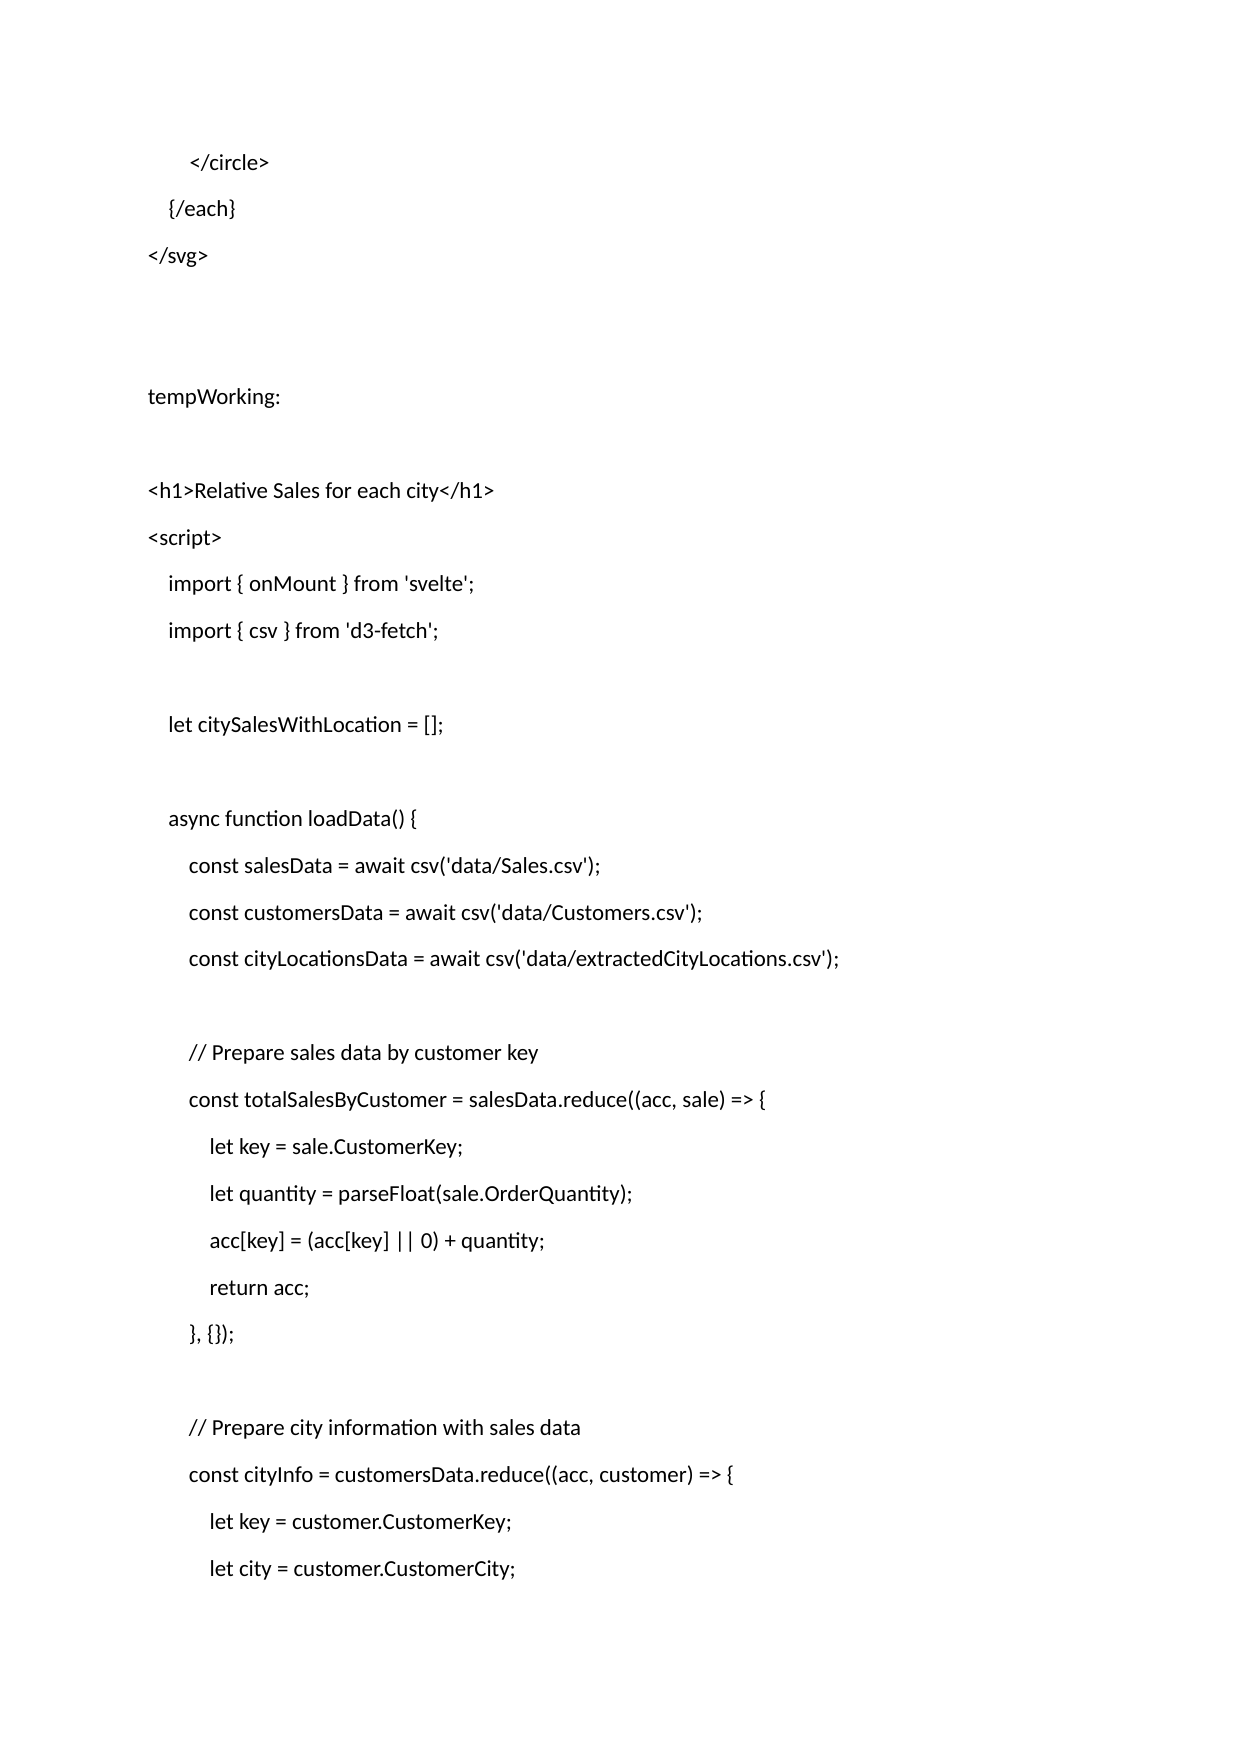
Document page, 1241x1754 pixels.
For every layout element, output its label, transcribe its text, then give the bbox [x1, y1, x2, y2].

text tempWorking: [148, 382, 1093, 410]
text // Prepare city information with sales data [148, 1413, 1093, 1441]
text let city = customer.CustomerCity; [148, 1554, 1093, 1582]
text const cityInfo = customersData.reduce((acc, customer) => { [148, 1460, 1093, 1488]
text const customersData = await csv('data/Customers.csv'); [148, 898, 1093, 926]
text async function loadData() { [148, 804, 1093, 832]
text </svg> [148, 241, 1093, 269]
text import { onMount } from 'svelte'; [148, 569, 1093, 597]
text <script> [148, 523, 1093, 551]
text let key = sale.CustomerKey; [148, 1132, 1093, 1160]
text const salesData = await csv('data/Sales.csv'); [148, 851, 1093, 879]
text </circle> [148, 148, 1093, 176]
text <h1>Relative Sales for each city</h1> [148, 476, 1093, 504]
text let citySalesWithLocation = []; [148, 710, 1093, 738]
text // Prepare sales data by customer key [148, 1038, 1093, 1066]
text let key = customer.CustomerKey; [148, 1507, 1093, 1535]
text const totalSalesByCustomer = salesData.reduce((acc, sale) => { [148, 1085, 1093, 1113]
text const cityLocationsData = await csv('data/extractedCityLocations.csv'); [148, 944, 1093, 972]
text {/each} [148, 194, 1093, 222]
text acc[key] = (acc[key] || 0) + quantity; [148, 1226, 1093, 1254]
text }, {}); [148, 1319, 1093, 1347]
text import { csv } from 'd3-fetch'; [148, 616, 1093, 644]
text let quantity = parseFloat(sale.OrderQuantity); [148, 1179, 1093, 1207]
text return acc; [148, 1273, 1093, 1301]
